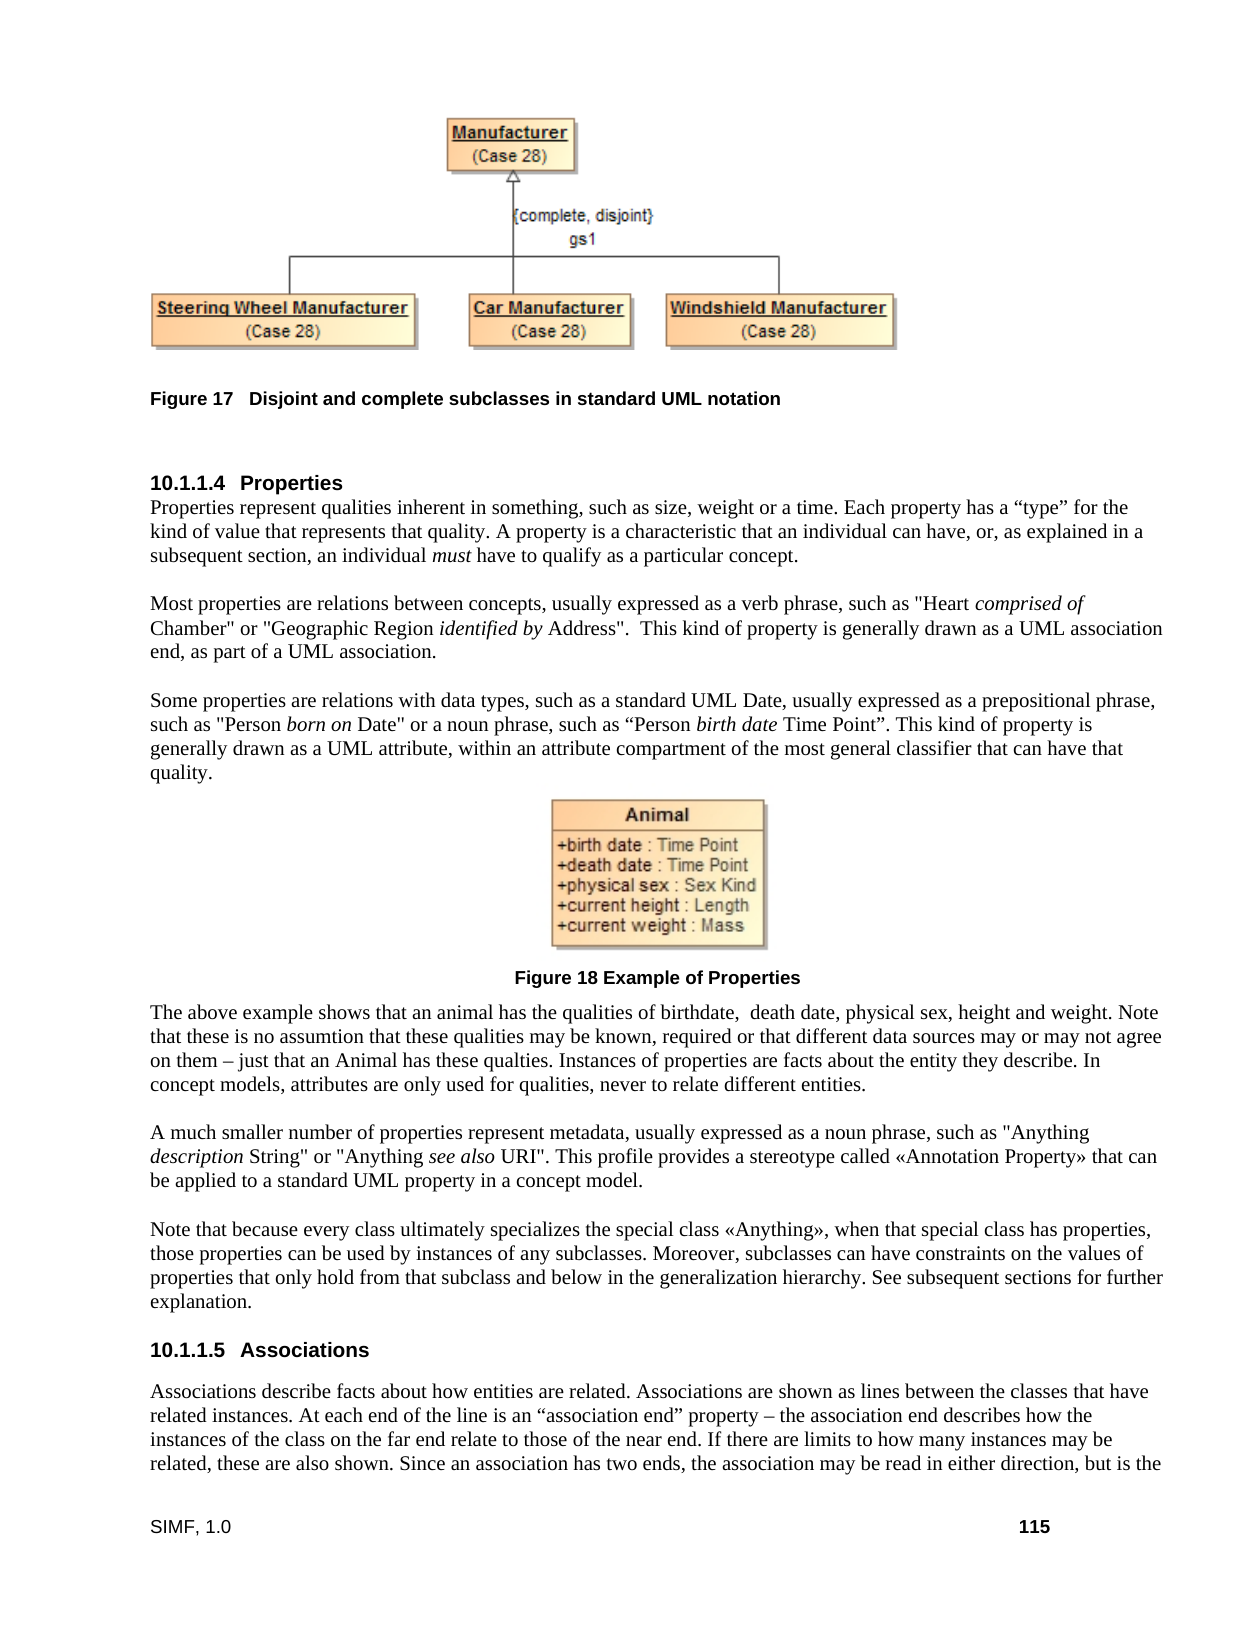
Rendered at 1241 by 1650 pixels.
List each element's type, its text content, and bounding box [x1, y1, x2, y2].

picture [535, 783, 780, 962]
subtitle Associations [150, 1338, 1165, 1362]
text Some properties are relations with data types, such as a standard UML Date, usually expressed as a prepositional phrase, such as "Person born on Date" or a noun phrase, such as “Person birth date Time Point”. This kind of property is generally drawn as a UML attribute, within an attribute compartment of the most general classifier that can have that quality. [150, 688, 1165, 784]
text A much smaller number of properties represent metadata, usually expressed as a noun phrase, such as "Anything description String" or "Anything see also URI". This profile provides a stereotype called «Annotation Property» that can be applied to a standard UML property in a concept model. [150, 1120, 1165, 1192]
text Note that because every class ultimately specializes the special class «Anything», when that special class has properties, those properties can be used by instances of any subclasses. Moreover, subclasses can have constraints on the values of properties that only hold from that subclass and below in the generalization hierarchy. See subsequent sections for further explanation. [150, 1217, 1165, 1313]
text The above example shows that an animal has the qualities of birthdate, death date, physical sex, height and weight. Note that these is no assumtion that these qualities may be known, required or that different data sources may or may not agree on them – just that an Animal has these qualties. Instances of properties are facts about the entity they describe. In concept models, attributes are only used for qualities, never to relate different entities. [150, 1000, 1165, 1096]
text Most properties are relations between concepts, usually expressed as a verb phrase, such as "Heart comprised of Chamber" or "Geographic Region identified by Address". This kind of property is generally drawn as a UML association end, as part of a UML association. [150, 591, 1165, 663]
subtitle Properties [150, 471, 1165, 495]
picture [150, 112, 902, 350]
text Properties represent qualities inherent in something, such as size, weight or a time. Each property has a “type” for the kind of value that represents that quality. A property is a characteristic that an individual can have, or, as explained in a subsequent section, an individual must have to qualify as a particular concept. [150, 495, 1165, 567]
